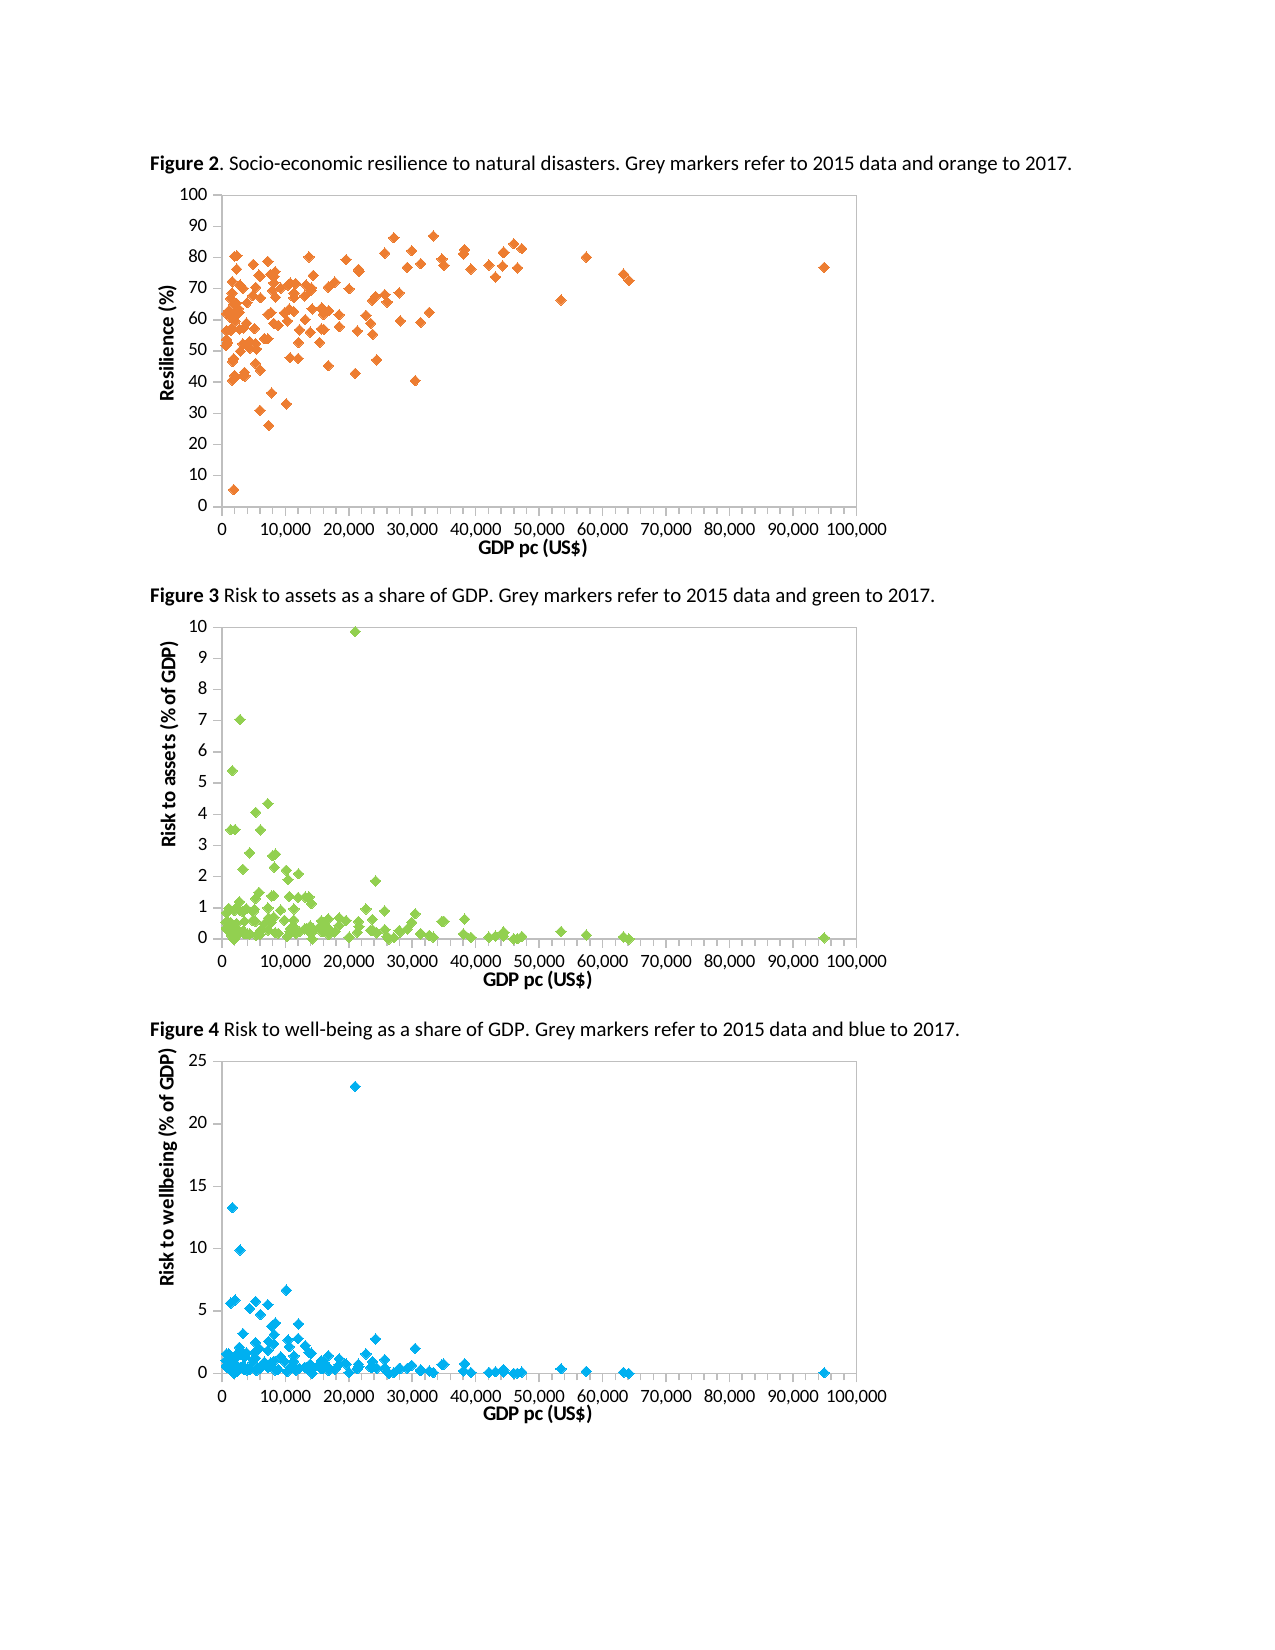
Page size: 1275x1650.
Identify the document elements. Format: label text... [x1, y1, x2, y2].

text Figure 4 Risk to well-being as a share of GDP. Grey markers refer to 2015 data and blue to 2017. [150, 1016, 1125, 1042]
text Figure 2. Socio-economic resilience to natural disasters. Grey markers refer to 2015 data and orange to 2017. [150, 150, 1125, 175]
text Figure 3 Risk to assets as a share of GDP. Grey markers refer to 2015 data and green to 2017. [150, 582, 1125, 607]
